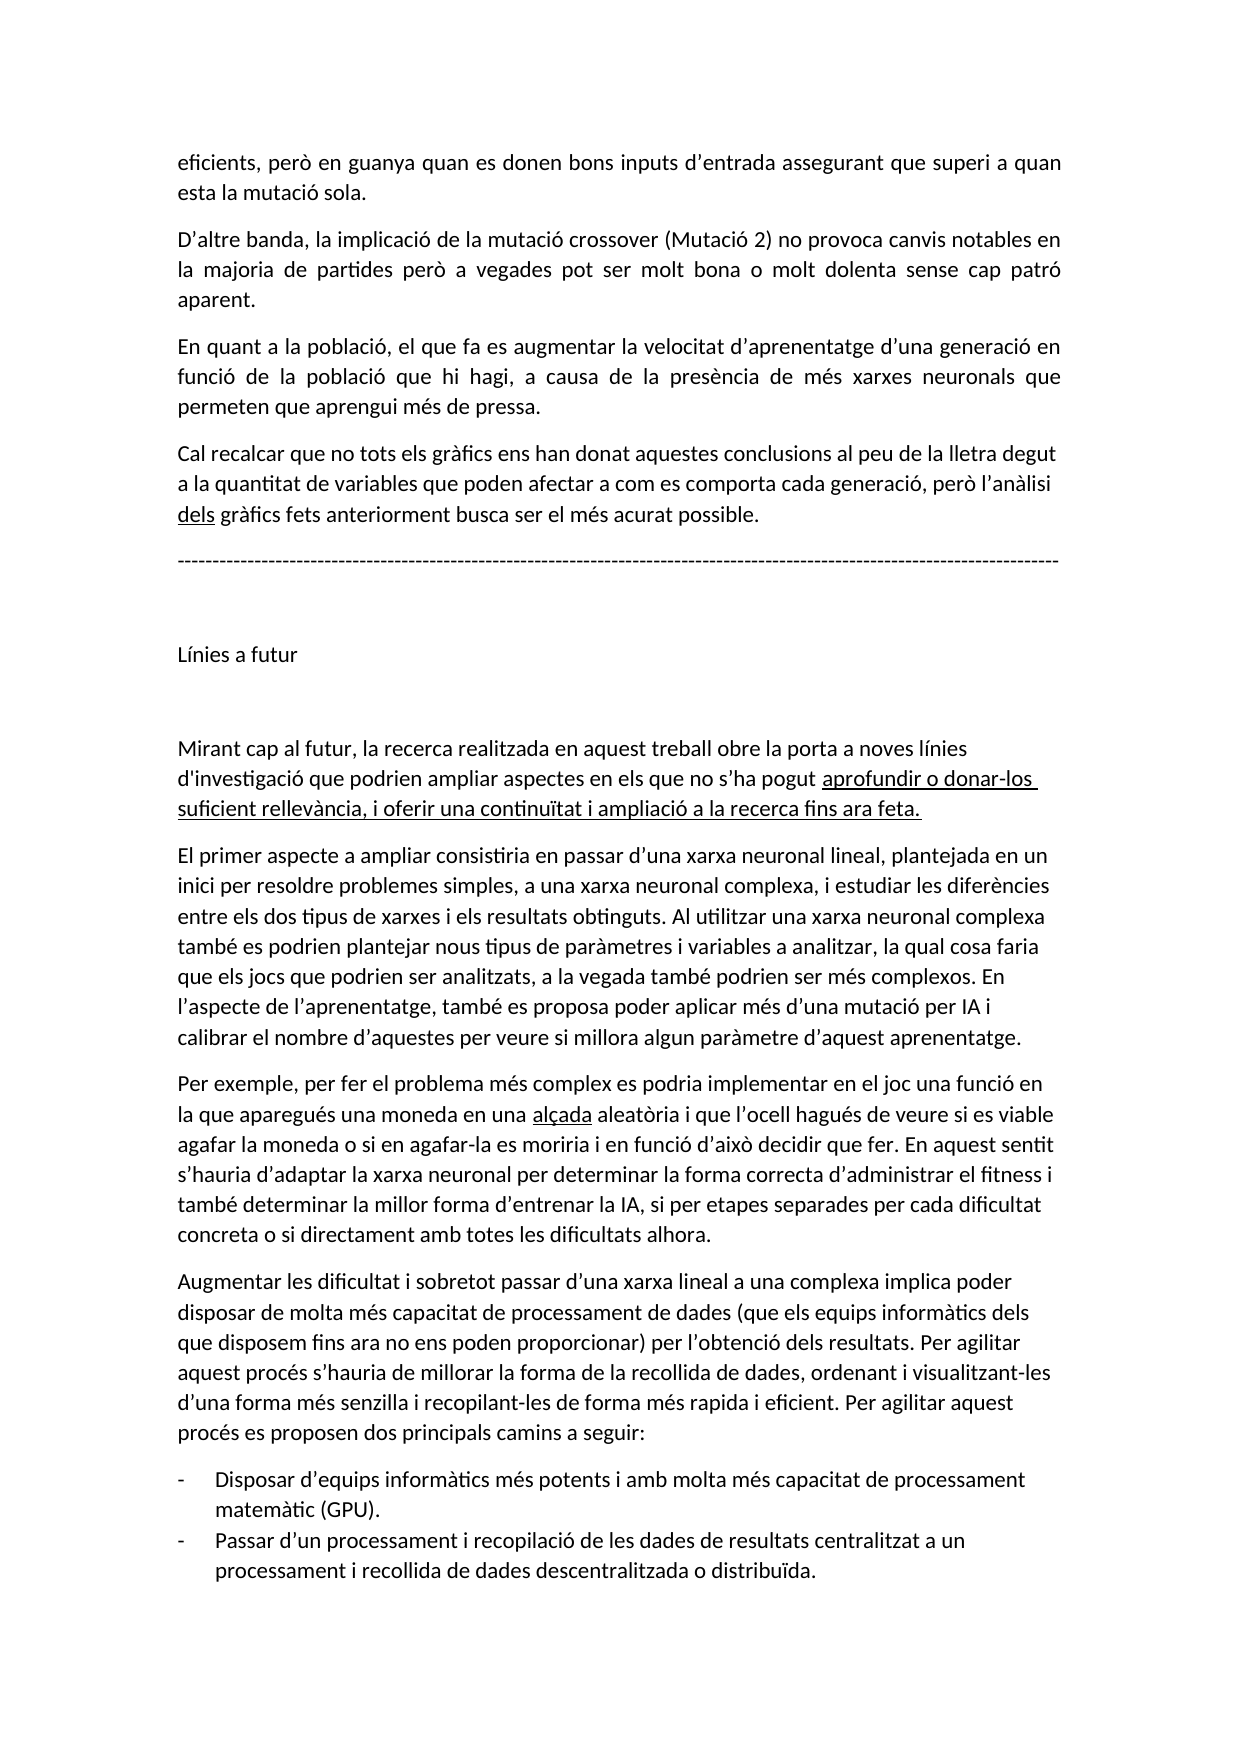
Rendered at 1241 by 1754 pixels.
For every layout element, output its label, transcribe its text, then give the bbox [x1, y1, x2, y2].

text En quant a la població, el que fa es augmentar la velocitat d’aprenentatge d’una generació en funció de la població que hi hagi, a causa de la presència de més xarxes neuronals que permeten que aprengui més de pressa. [177, 332, 1063, 420]
text D’altre banda, la implicació de la mutació crossover (Mutació 2) no provoca canvis notables en la majoria de partides però a vegades pot ser molt bona o molt dolenta sense cap patró aparent. [177, 225, 1063, 313]
text Línies a futur [177, 640, 1063, 668]
text El primer aspecte a ampliar consistiria en passar d’una xarxa neuronal lineal, plantejada en un inici per resoldre problemes simples, a una xarxa neuronal complexa, i estudiar les diferències entre els dos tipus de xarxes i els resultats obtinguts. Al utilitzar una xarxa neuronal complexa també es podrien plantejar nous tipus de paràmetres i variables a analitzar, la qual cosa faria que els jocs que podrien ser analitzats, a la vegada també podrien ser més complexos. En l’aspecte de l’aprenentatge, també es proposa poder aplicar més d’una mutació per IA i calibrar el nombre d’aquestes per veure si millora algun paràmetre d’aquest aprenentatge. [177, 841, 1063, 1051]
list Disposar d’equips informàtics més potents i amb molta més capacitat de processament matemàtic (GPU). [177, 1465, 1063, 1523]
text ------------------------------------------------------------------------------------------------------------------------------ [177, 547, 1063, 574]
text Cal recalcar que no tots els gràfics ens han donat aquestes conclusions al peu de la lletra degut a la quantitat de variables que poden afectar a com es comporta cada generació, però l’anàlisi dels gràfics fets anteriorment busca ser el més acurat possible. [177, 439, 1063, 528]
text Augmentar les dificultat i sobretot passar d’una xarxa lineal a una complexa implica poder disposar de molta més capacitat de processament de dades (que els equips informàtics dels que disposem fins ara no ens poden proporcionar) per l’obtenció dels resultats. Per agilitar aquest procés s’hauria de millorar la forma de la recollida de dades, ordenant i visualitzant-les d’una forma més senzilla i recopilant-les de forma més rapida i eficient. Per agilitar aquest procés es proposen dos principals camins a seguir: [177, 1267, 1063, 1446]
list Passar d’un processament i recopilació de les dades de resultats centralitzat a un processament i recollida de dades descentralitzada o distribuïda. [177, 1526, 1063, 1584]
text Per exemple, per fer el problema més complex es podria implementar en el joc una funció en la que aparegués una moneda en una alçada aleatòria i que l’ocell hagués de veure si es viable agafar la moneda o si en agafar-la es moriria i en funció d’això decidir que fer. En aquest sentit s’hauria d’adaptar la xarxa neuronal per determinar la forma correcta d’administrar el fitness i també determinar la millor forma d’entrenar la IA, si per etapes separades per cada dificultat concreta o si directament amb totes les dificultats alhora. [177, 1069, 1063, 1248]
text Mirant cap al futur, la recerca realitzada en aquest treball obre la porta a noves línies d'investigació que podrien ampliar aspectes en els que no s’ha pogut aprofundir o donar-los suficient rellevància, i oferir una continuïtat i ampliació a la recerca fins ara feta. [177, 734, 1063, 822]
